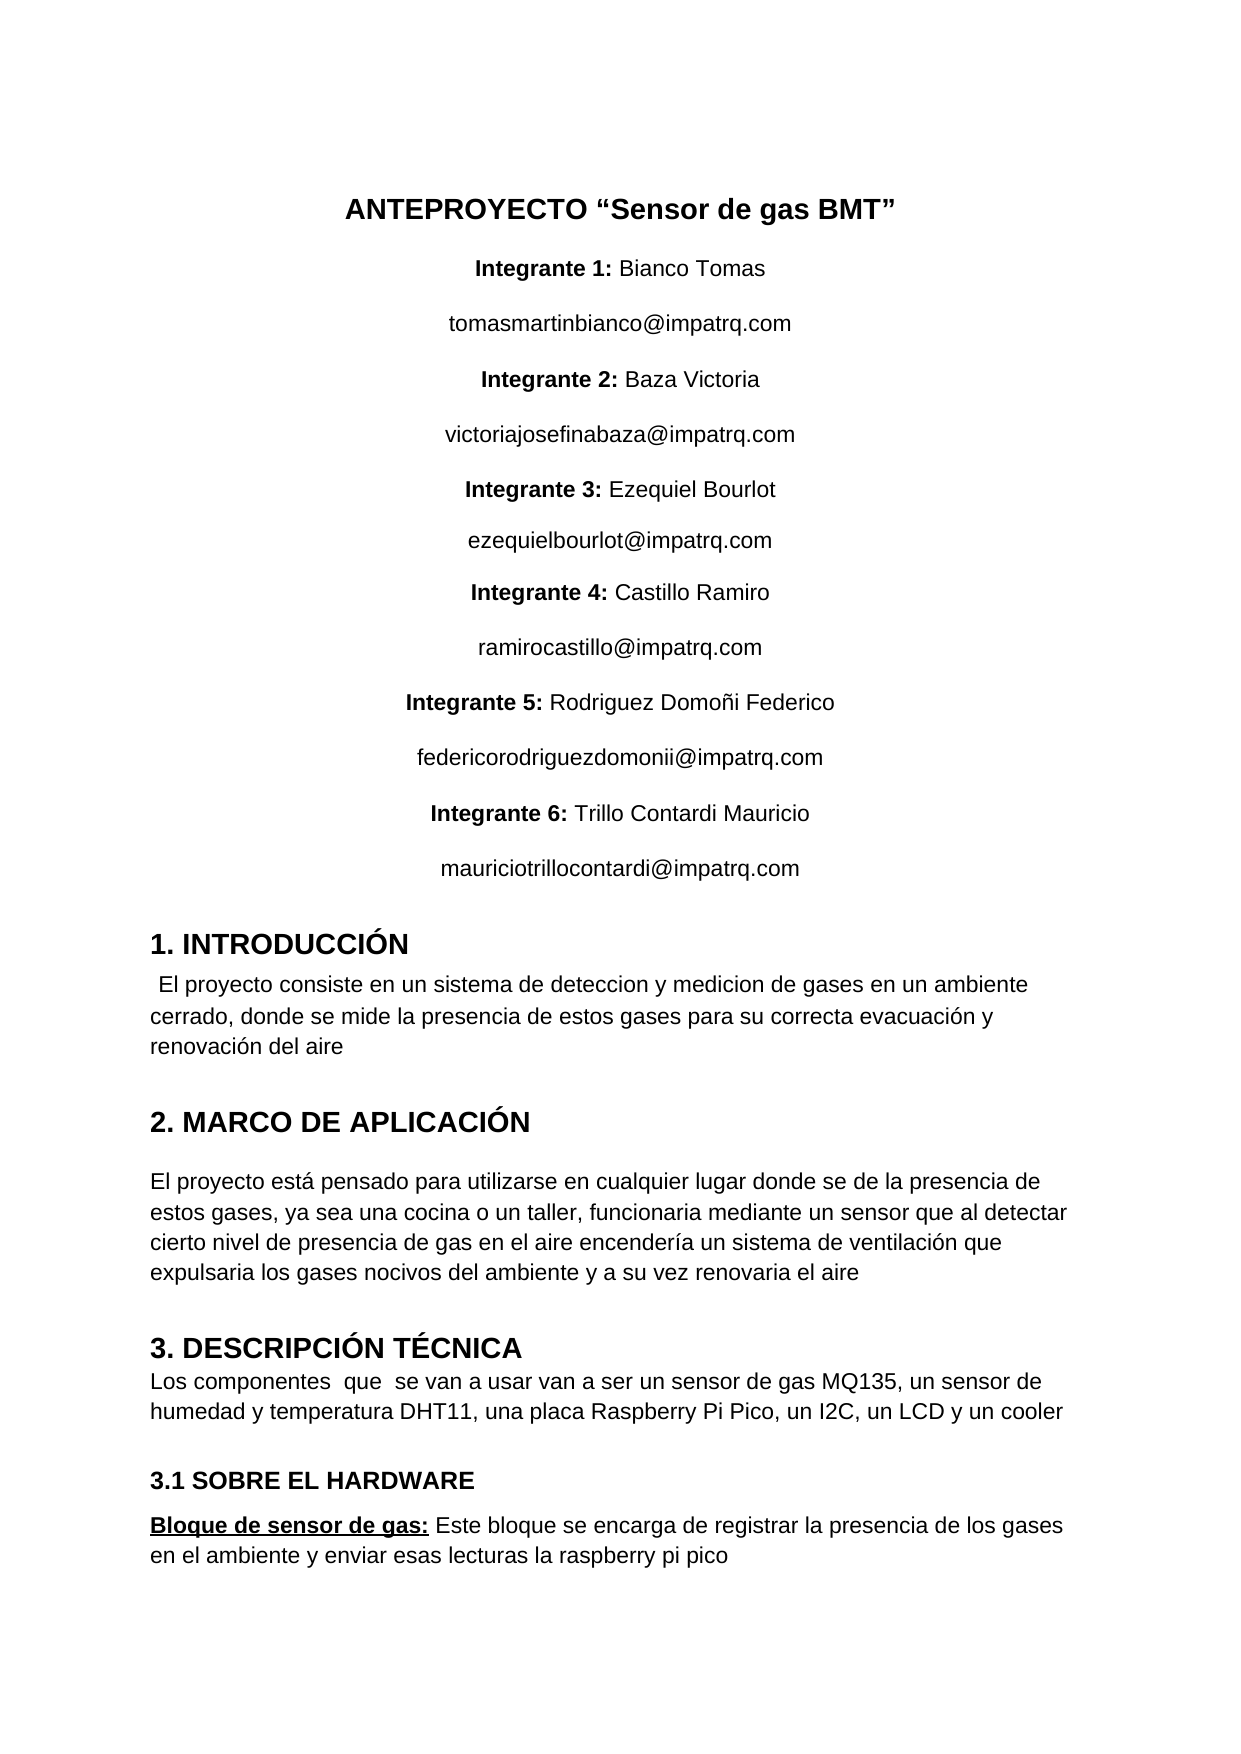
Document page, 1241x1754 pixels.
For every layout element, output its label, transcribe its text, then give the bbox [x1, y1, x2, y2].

text 1. INTRODUCCIÓN El proyecto consiste en un sistema de deteccion y medicion de gases en un ambiente cerrado, donde se mide la presencia de estos gases para su correcta evacuación y renovación del aire [150, 927, 1090, 1059]
text Integrante 6: Trillo Contardi Mauricio [150, 799, 1090, 826]
text Integrante 4: Castillo Ramiro [150, 579, 1090, 605]
text Integrante 5: Rodriguez Domoñi Federico [150, 689, 1090, 716]
text ezequielbourlot@impatrq.com [150, 527, 1090, 554]
text ramirocastillo@impatrq.com [150, 634, 1090, 660]
text victoriajosefinabaza@impatrq.com [150, 421, 1090, 447]
text ANTEPROYECTO “Sensor de gas BMT” [150, 192, 1090, 225]
text tomasmartinbianco@impatrq.com [150, 310, 1090, 337]
text 3.1 SOBRE EL HARDWARE [150, 1466, 1090, 1495]
text Integrante 2: Baza Victoria [150, 366, 1090, 392]
text federicorodriguezdomonii@impatrq.com [150, 744, 1090, 771]
text Bloque de sensor de gas: Este bloque se encarga de registrar la presencia de los gases en el ambiente y enviar esas lecturas la raspberry pi pico [150, 1512, 1090, 1568]
text 3. DESCRIPCIÓN TÉCNICA Los componentes que se van a usar van a ser un sensor de gas MQ135, un sensor de humedad y temperatura DHT11, una placa Raspberry Pi Pico, un I2C, un LCD y un cooler [150, 1331, 1090, 1425]
text mauriciotrillocontardi@impatrq.com [150, 855, 1090, 881]
text Integrante 1: Bianco Tomas [150, 255, 1090, 282]
text Integrante 3: Ezequiel Bourlot [150, 476, 1090, 502]
text El proyecto está pensado para utilizarse en cualquier lugar donde se de la presencia de estos gases, ya sea una cocina o un taller, funcionaria mediante un sensor que al detectar cierto nivel de presencia de gas en el aire encendería un sistema de ventilación que expulsaria los gases nocivos del ambiente y a su vez renovaria el aire [150, 1168, 1090, 1285]
text 2. MARCO DE APLICACIÓN [150, 1105, 1090, 1138]
